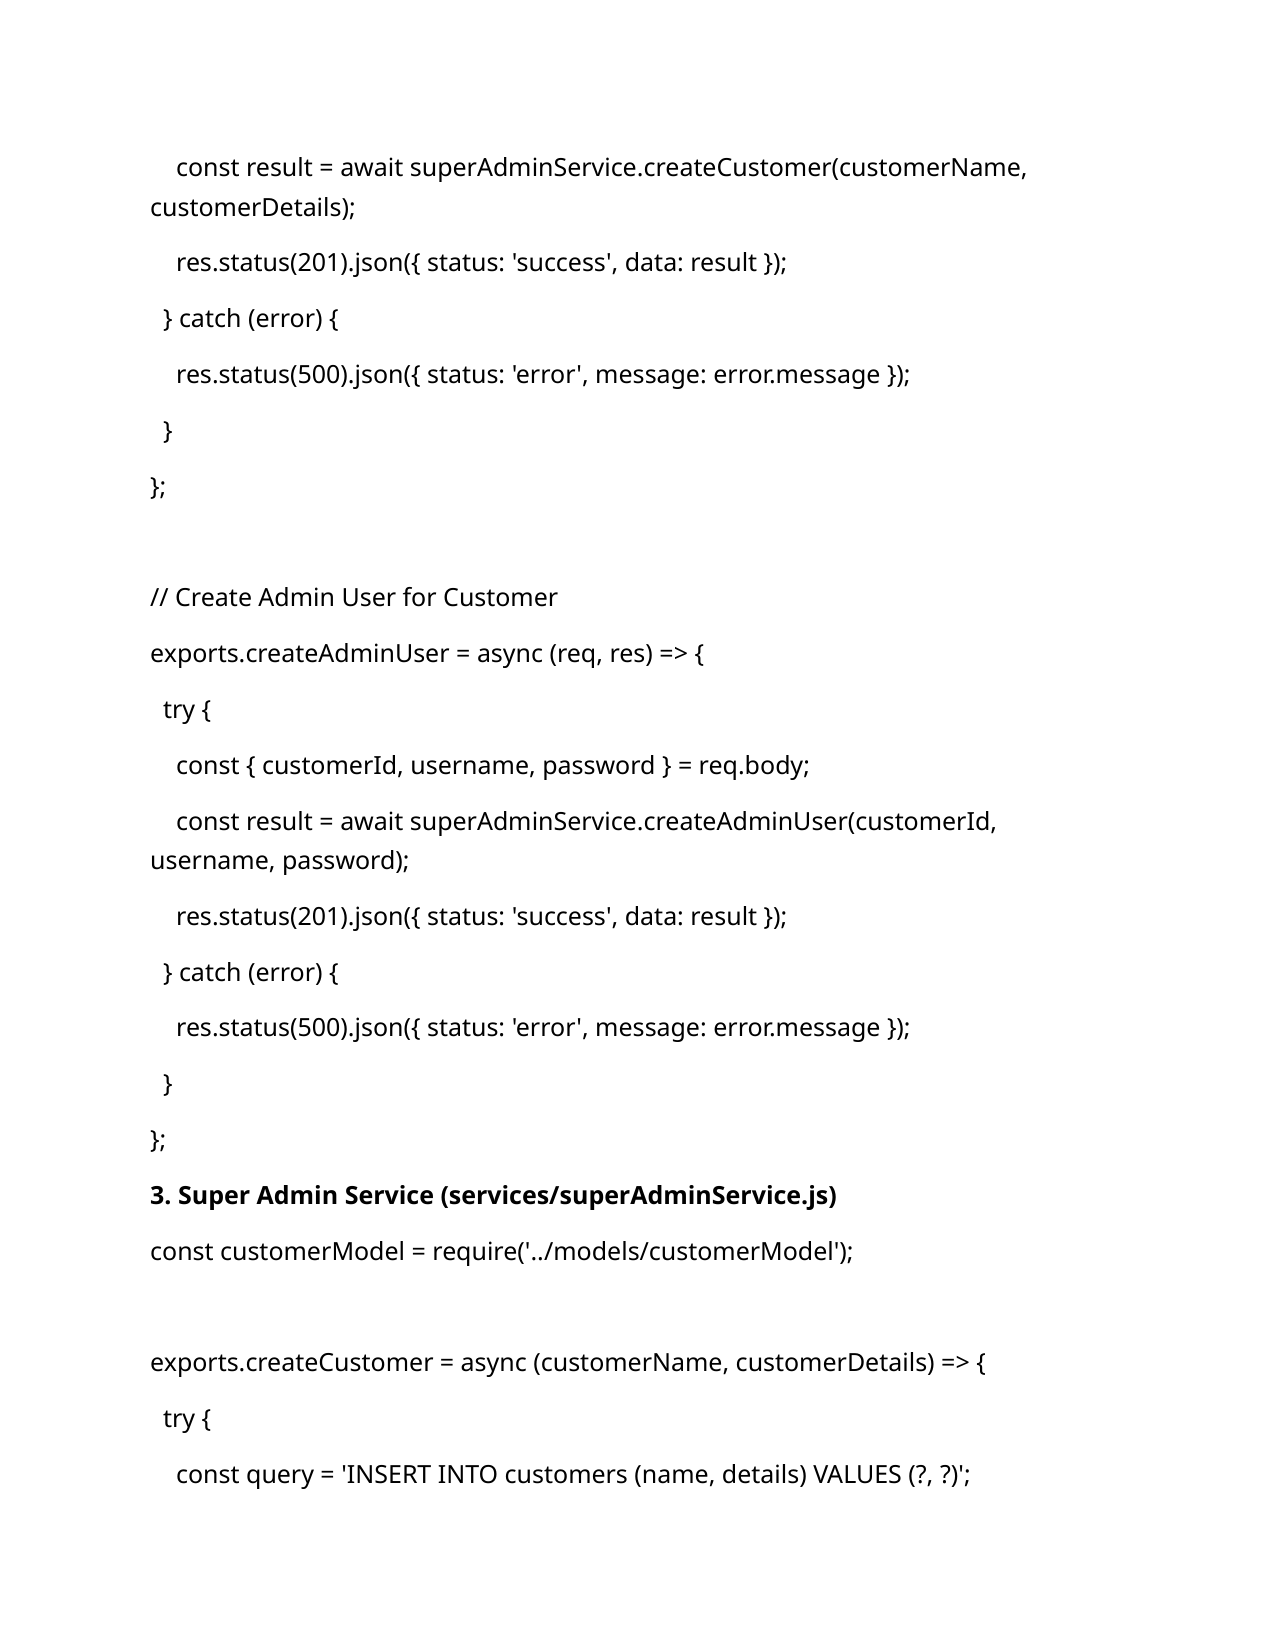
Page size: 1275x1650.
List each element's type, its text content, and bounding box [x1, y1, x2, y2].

text const customerModel = require('../models/customerModel'); [150, 1233, 1125, 1267]
text }; [150, 1122, 1125, 1156]
text } catch (error) { [150, 301, 1125, 335]
text } [150, 412, 1125, 447]
text exports.createCustomer = async (customerName, customerDetails) => { [150, 1345, 1125, 1379]
text const result = await superAdminService.createCustomer(customerName, customerDetails); [150, 150, 1125, 223]
text res.status(201).json({ status: 'success', data: result }); [150, 245, 1125, 279]
text 3. Super Admin Service (services/superAdminService.js) [150, 1177, 1125, 1212]
text exports.createAdminUser = async (req, res) => { [150, 636, 1125, 670]
text const { customerId, username, password } = req.body; [150, 747, 1125, 782]
text } [150, 1066, 1125, 1100]
text res.status(500).json({ status: 'error', message: error.message }); [150, 357, 1125, 391]
text }; [150, 468, 1125, 502]
text // Create Admin User for Customer [150, 580, 1125, 614]
text try { [150, 1401, 1125, 1435]
text res.status(500).json({ status: 'error', message: error.message }); [150, 1010, 1125, 1044]
text const result = await superAdminService.createAdminUser(customerId, username, password); [150, 803, 1125, 877]
text res.status(201).json({ status: 'success', data: result }); [150, 898, 1125, 932]
text } catch (error) { [150, 954, 1125, 988]
text try { [150, 692, 1125, 726]
text const query = 'INSERT INTO customers (name, details) VALUES (?, ?)'; [150, 1457, 1125, 1491]
